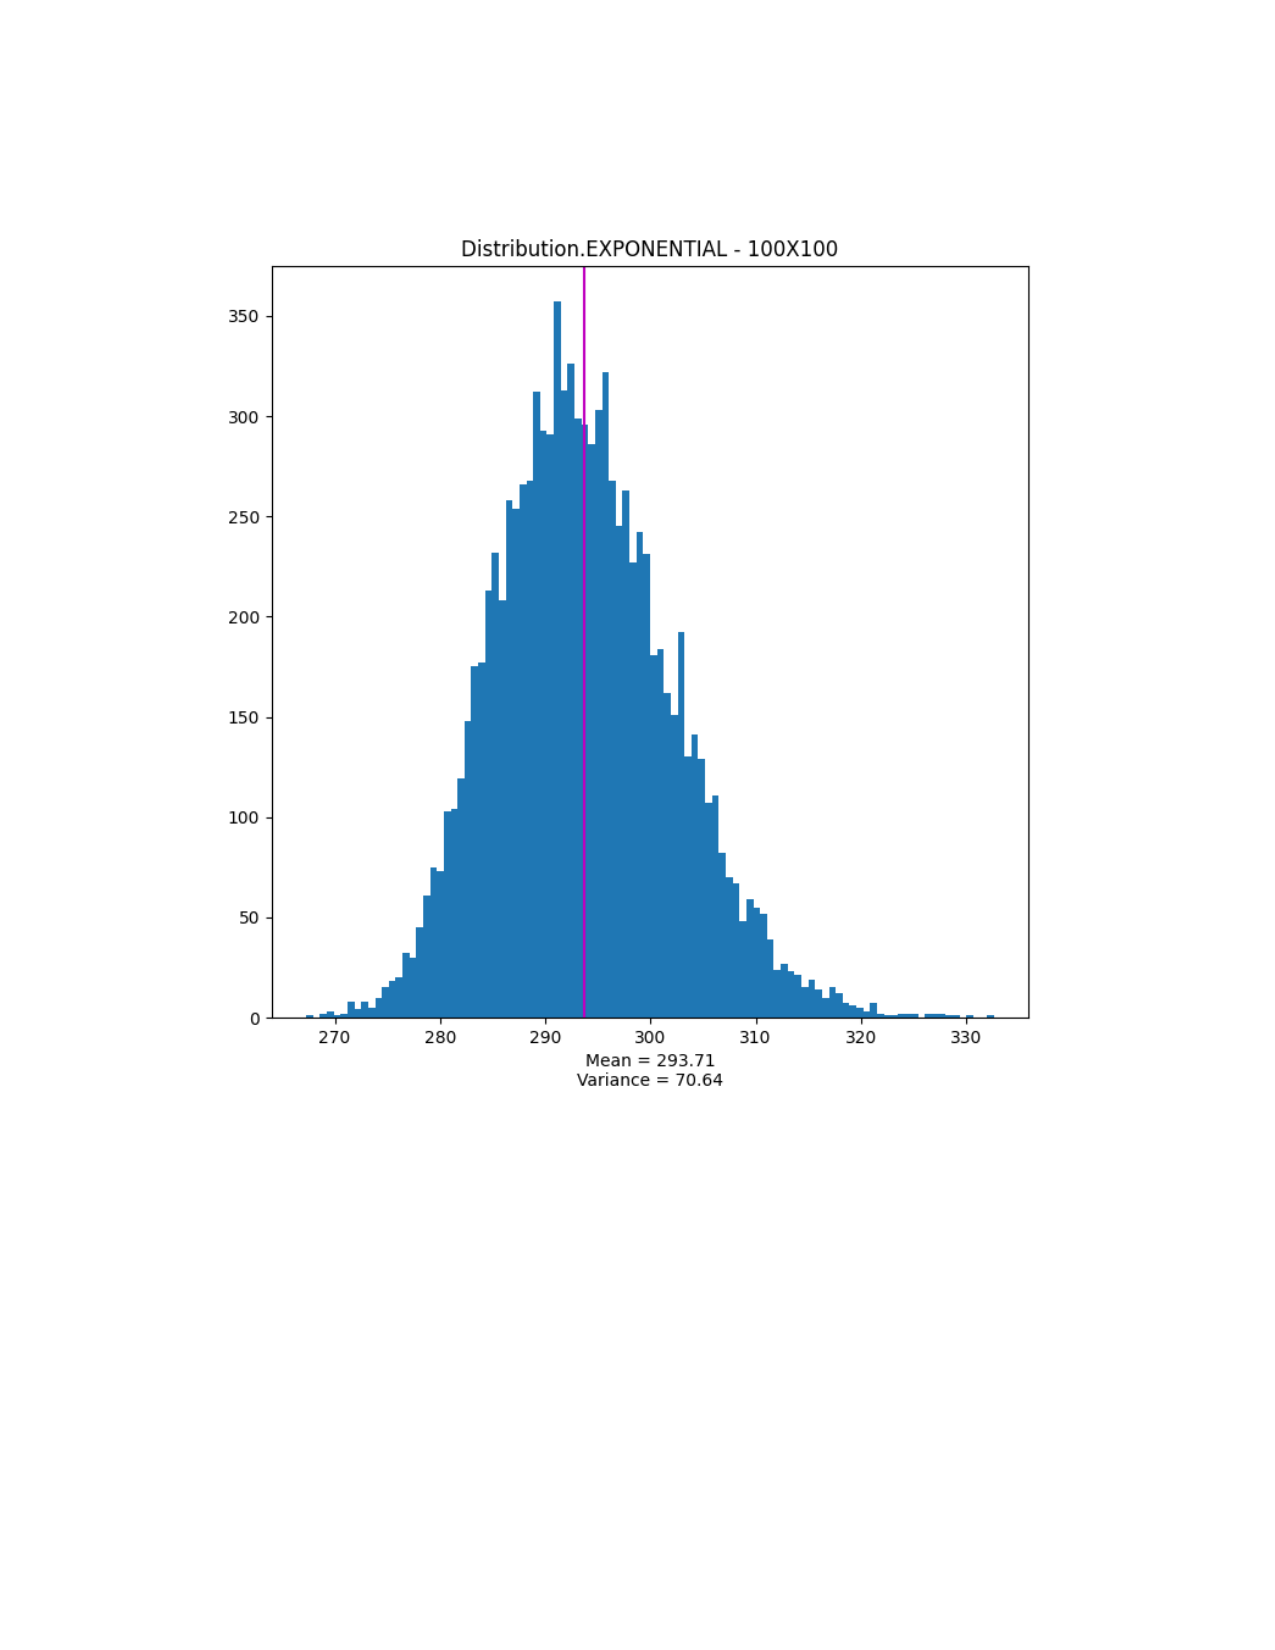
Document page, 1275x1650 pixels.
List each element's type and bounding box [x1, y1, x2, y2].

picture [150, 150, 1125, 1125]
